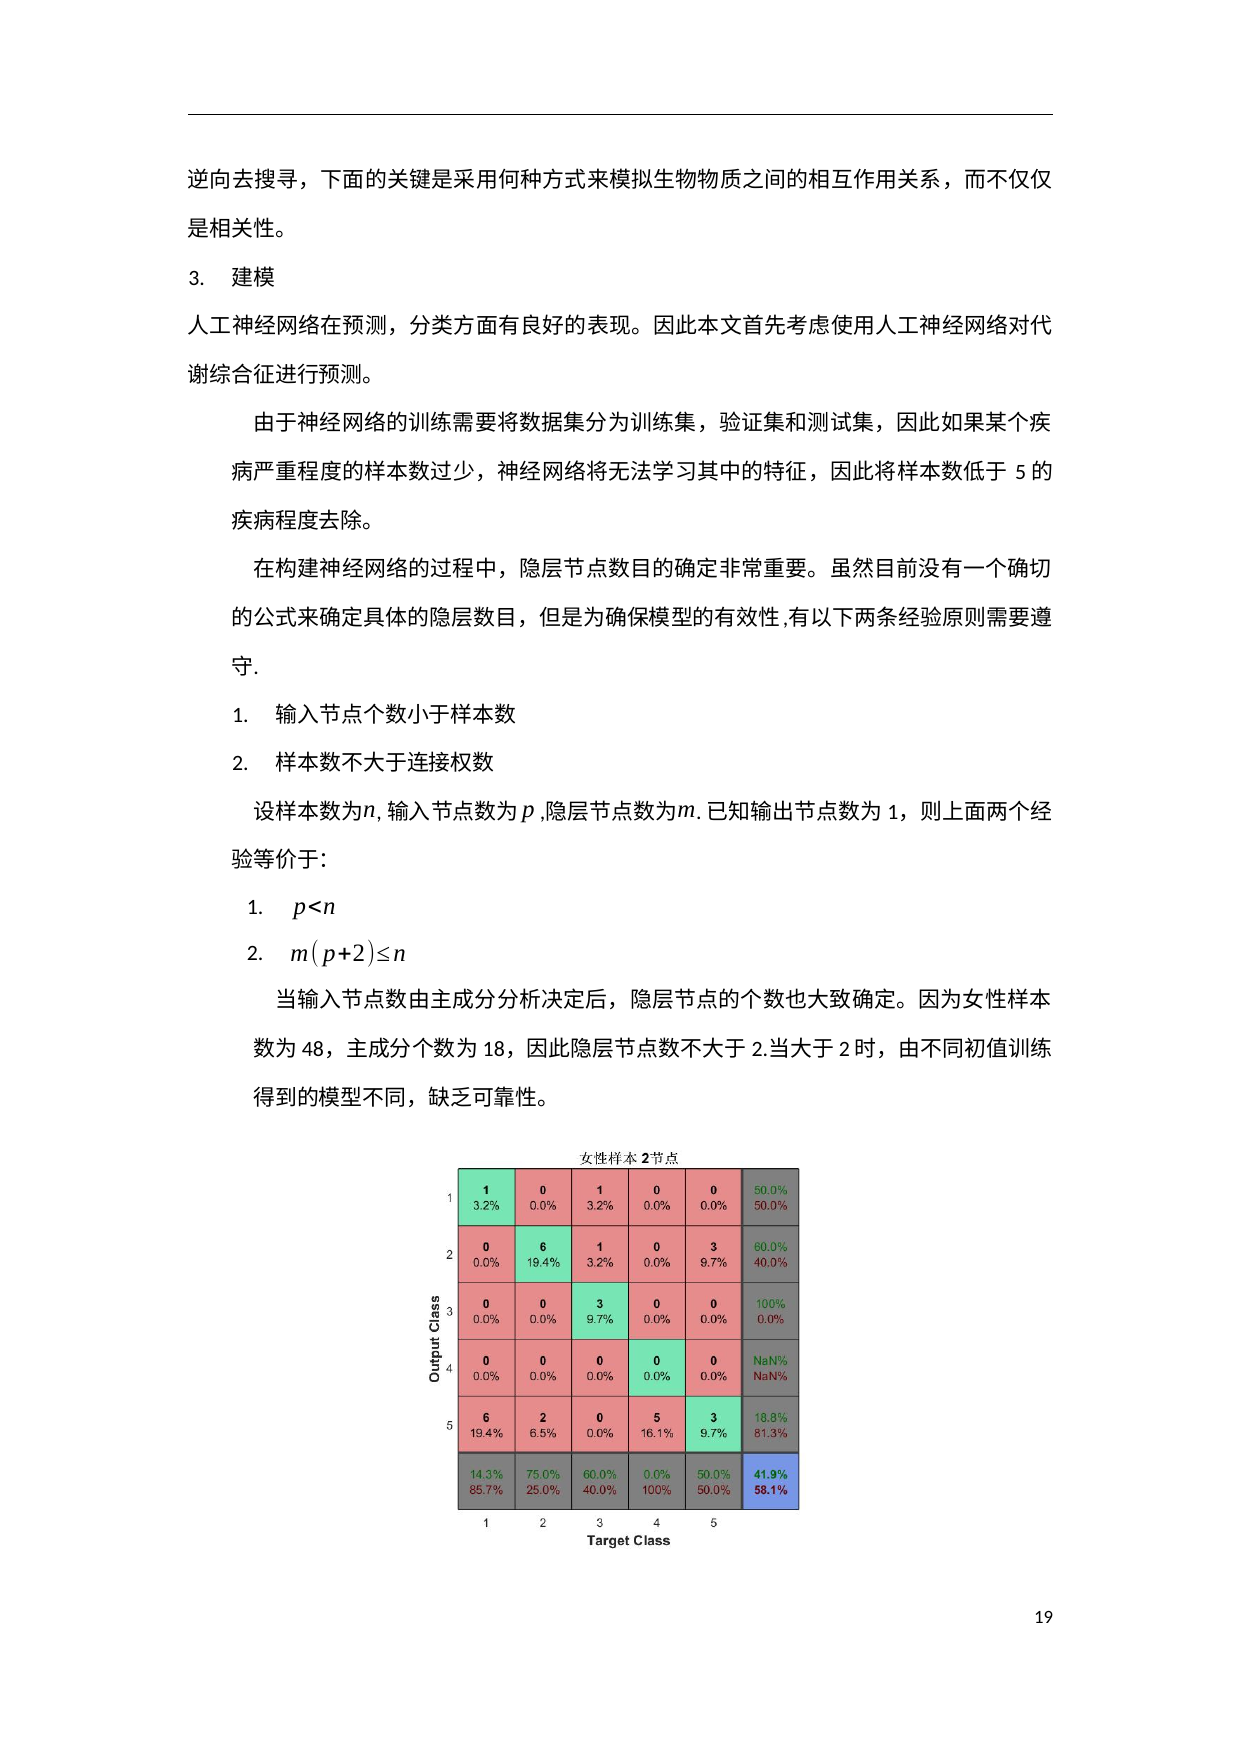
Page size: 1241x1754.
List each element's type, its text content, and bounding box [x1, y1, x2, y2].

text 设样本数为, 输入节点数为 ,隐层节点数为. 已知输出节点数为1，则上面两个经验等价于： [231, 793, 1053, 874]
text 在构建神经网络的过程中，隐层节点数目的确定非常重要。虽然目前没有一个确切的公式来确定具体的隐层数目，但是为确保模型的有效性,有以下两条经验原则需要遵守. [231, 551, 1053, 681]
picture [401, 1127, 840, 1566]
list 建模 人工神经网络在预测，分类方面有良好的表现。因此本文首先考虑使用人工神经网络对代谢综合征进行预测。 [187, 259, 1053, 389]
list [187, 162, 1053, 243]
list 样本数不大于连接权数 [232, 745, 1053, 777]
list 输入节点个数小于样本数 [232, 697, 1053, 729]
text 当输入节点数由主成分分析决定后，隐层节点的个数也大致确定。因为女性样本数为48，主成分个数为18，因此隐层节点数不大于2.当大于2时，由不同初值训练得到的模型不同，缺乏可靠性。 [253, 982, 1053, 1112]
text 由于神经网络的训练需要将数据集分为训练集，验证集和测试集，因此如果某个疾病严重程度的样本数过少，神经网络将无法学习其中的特征，因此将样本数低于5的疾病程度去除。 [231, 405, 1053, 535]
